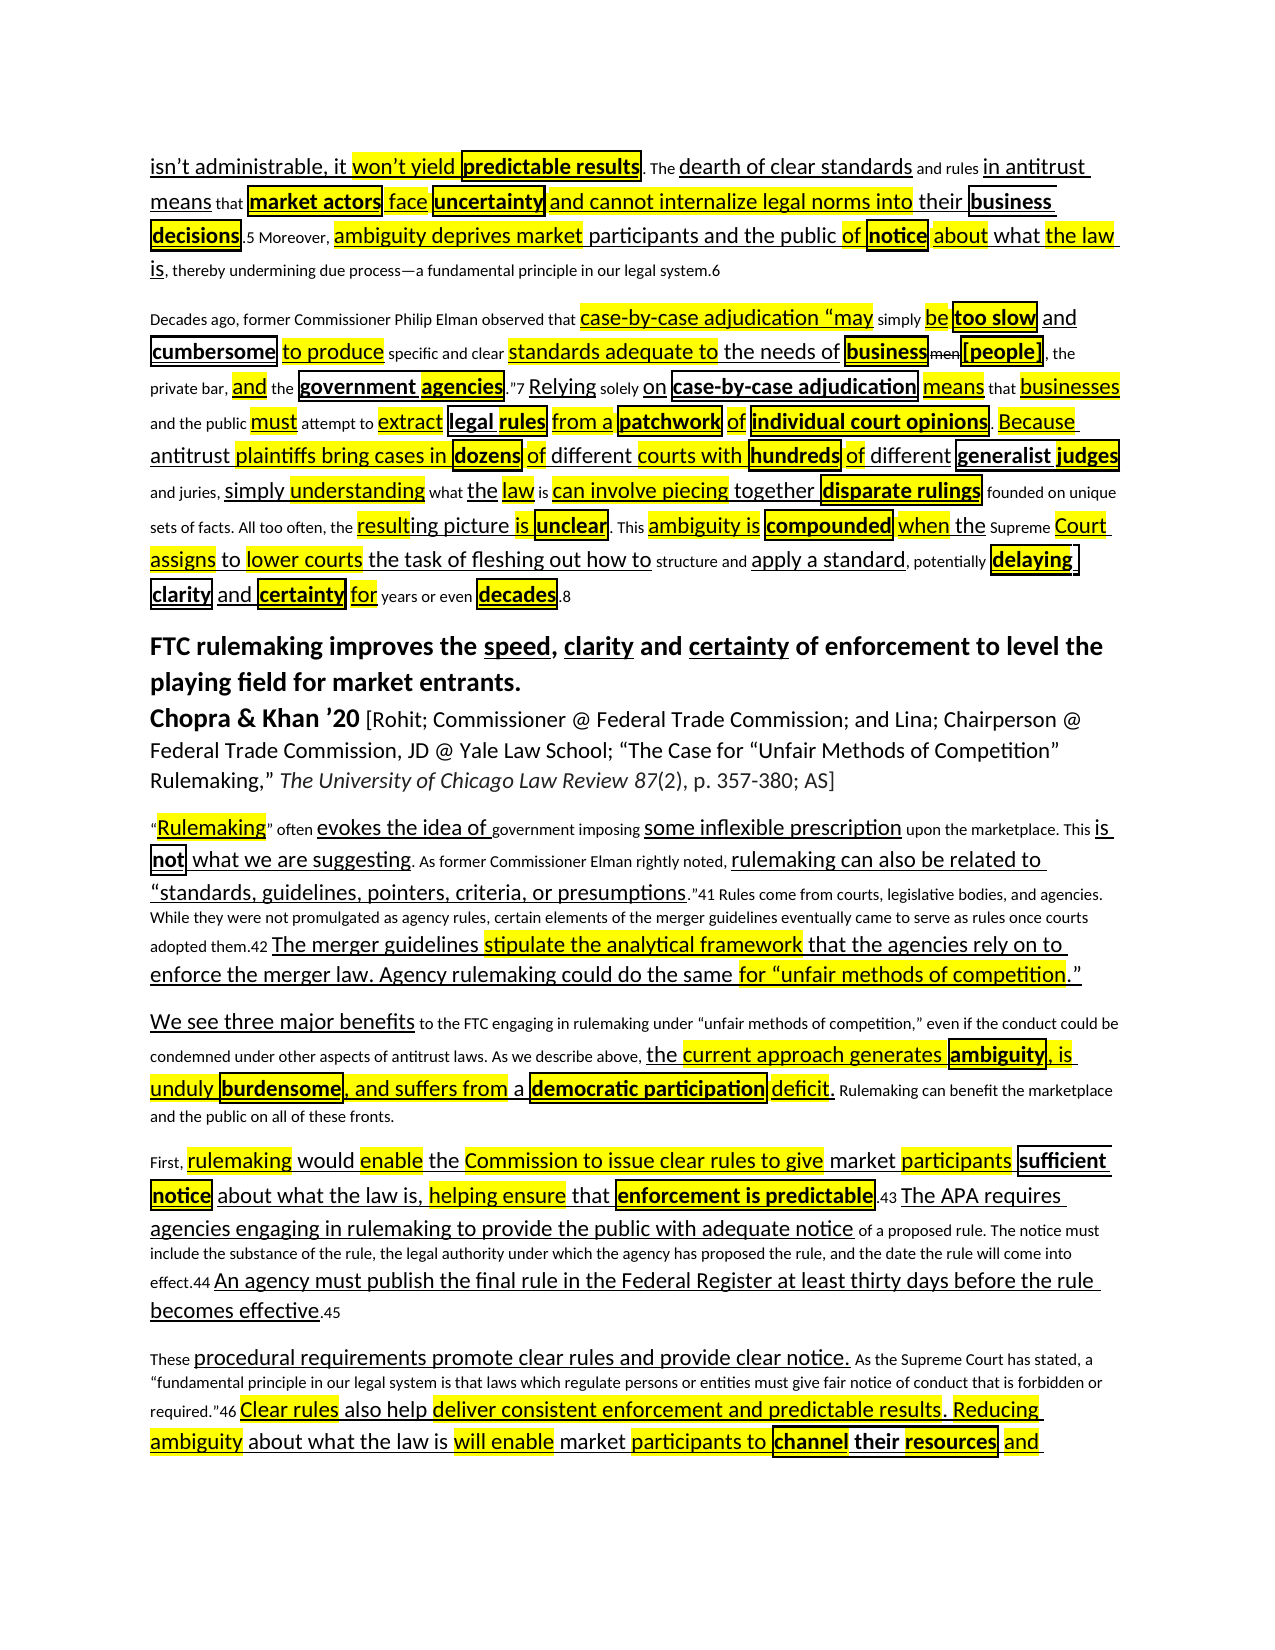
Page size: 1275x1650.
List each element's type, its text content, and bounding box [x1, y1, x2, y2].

text First, rulemaking would enable the Commission to issue clear rules to give market participants sufficient notice about what the law is, helping ensure that enforcement is predictable.43 The APA requires agencies engaging in rulemaking to provide the public with adequate notice of a proposed rule. The notice must include the substance of the rule, the legal authority under which the agency has proposed the rule, and the date the rule will come into effect.44 An agency must publish the final rule in the Federal Register at least thirty days before the rule becomes effective.45 [150, 1144, 1125, 1324]
text “Rulemaking” often evokes the idea of government imposing some inflexible prescription upon the marketplace. This is not what we are suggesting. As former Commissioner Elman rightly noted, rulemaking can also be related to “standards, guidelines, pointers, criteria, or presumptions.”41 Rules come from courts, legislative bodies, and agencies. While they were not promulgated as agency rules, certain elements of the merger guidelines eventually came to serve as rules once courts adopted them.42 The merger guidelines stipulate the analytical framework that the agencies rely on to enforce the merger law. Agency rulemaking could do the same for “unfair methods of competition.” [150, 813, 1125, 988]
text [150, 1343, 1125, 1458]
subtitle FTC rulemaking improves the speed, clarity and certainty of enforcement to level the playing field for market entrants. [150, 629, 1125, 698]
text Decades ago, former Commissioner Philip Elman observed that case-by-case adjudication “may simply be too slow and cumbersome to produce specific and clear standards adequate to the needs of businessmen[people], the private bar, and the government agencies.”7 Relying solely on case-by-case adjudication means that businesses and the public must attempt to extract legal rules from a patchwork of individual court opinions. Because antitrust plaintiffs bring cases in dozens of different courts with hundreds of different generalist judges and juries, simply understanding what the law is can involve piecing together disparate rulings founded on unique sets of facts. All too often, the resulting picture is unclear. This ambiguity is compounded when the Supreme Court assigns to lower courts the task of fleshing out how to structure and apply a standard, potentially delaying clarity and certainty for years or even decades.8 [150, 301, 1125, 610]
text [150, 150, 1125, 282]
text We see three major benefits to the FTC engaging in rulemaking under “unfair methods of competition,” even if the conduct could be condemned under other aspects of antitrust laws. As we describe above, the current approach generates ambiguity, is unduly burdensome, and suffers from a democratic participation deficit. Rulemaking can benefit the marketplace and the public on all of these fronts. [150, 1007, 1125, 1126]
text Chopra & Khan ’20 [Rohit; Commissioner @ Federal Trade Commission; and Lina; Chairperson @ Federal Trade Commission, JD @ Yale Law School; “The Case for “Unfair Methods of Competition” Rulemaking,” The University of Chicago Law Review 87(2), p. 357-380; AS] [150, 701, 1125, 794]
